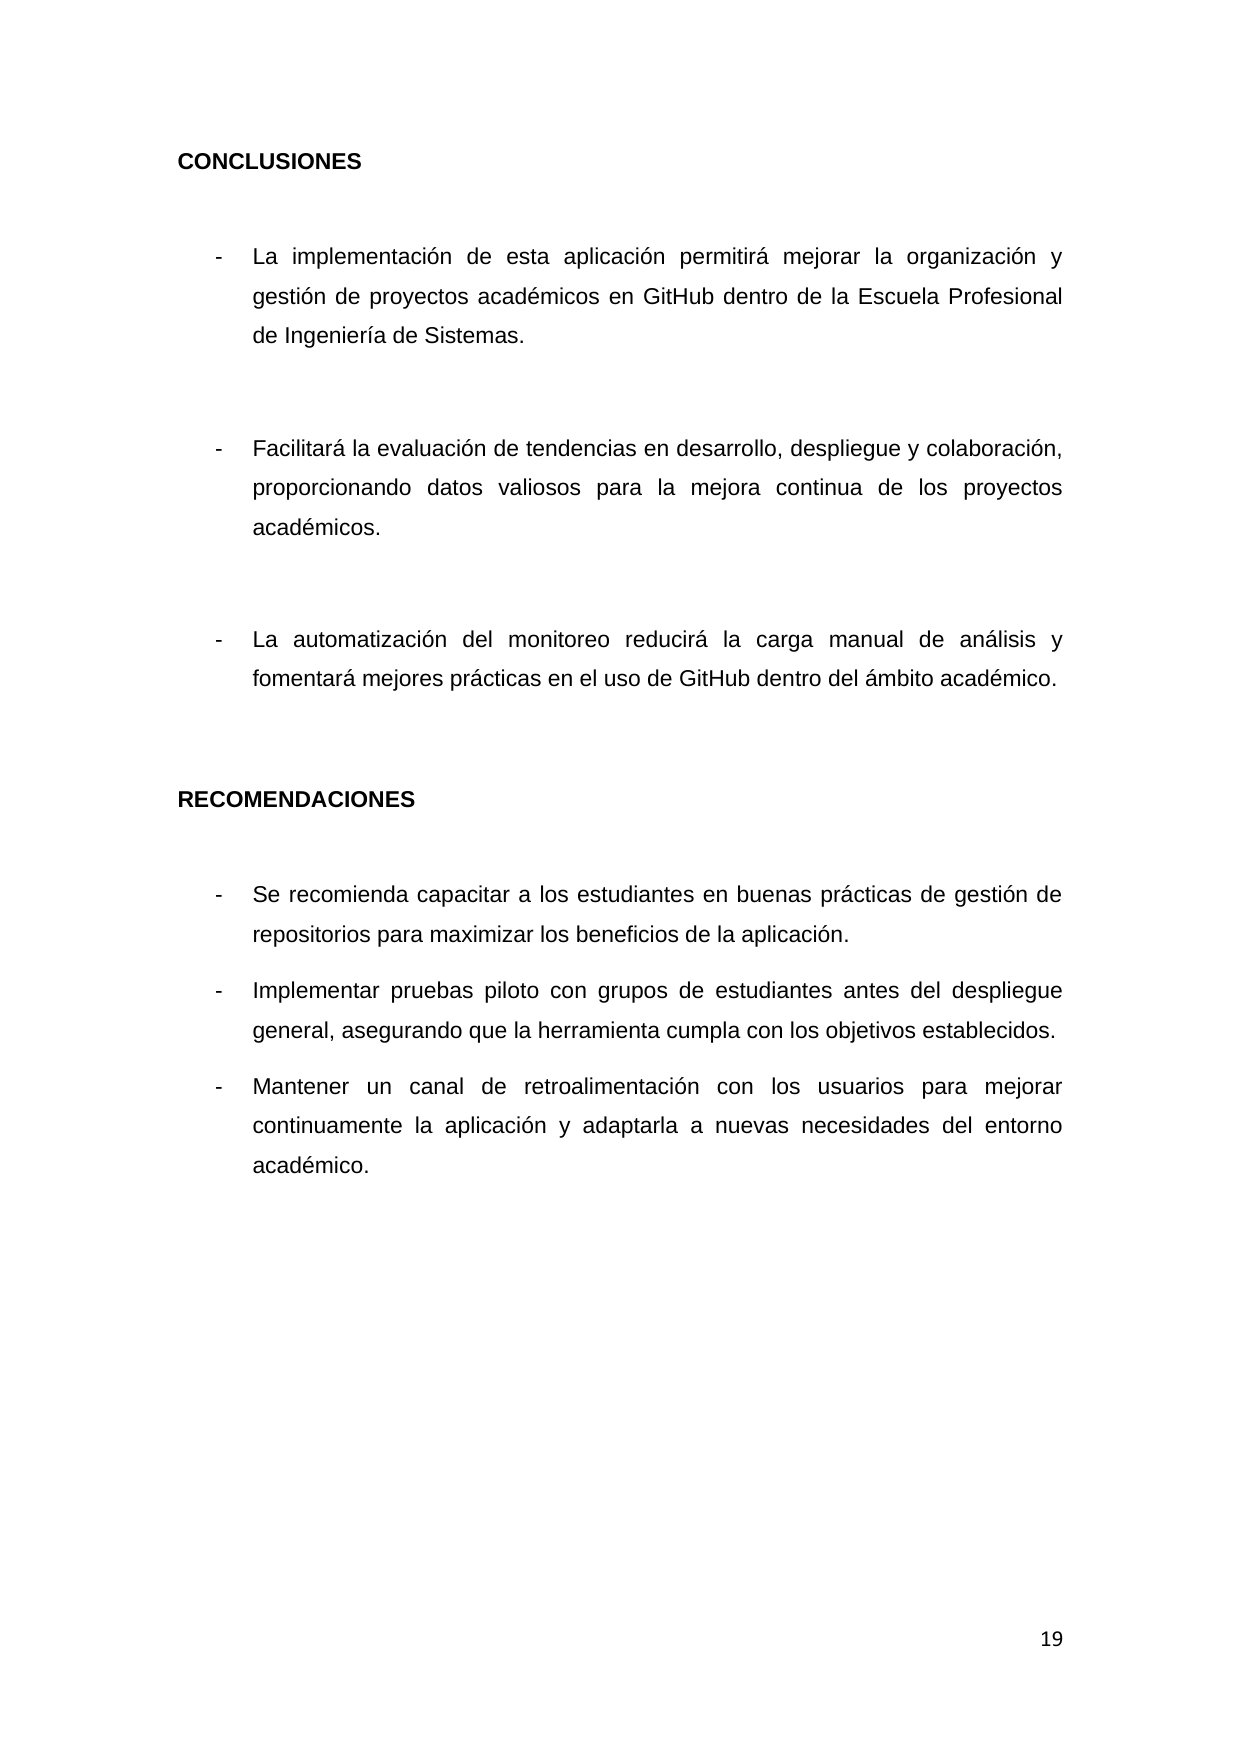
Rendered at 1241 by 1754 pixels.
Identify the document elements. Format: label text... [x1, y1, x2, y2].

list Mantener un canal de retroalimentación con los usuarios para mejorar continuamente la aplicación y adaptarla a nuevas necesidades del entorno académico. [215, 1073, 1063, 1178]
list Implementar pruebas piloto con grupos de estudiantes antes del despliegue general, asegurando que la herramienta cumpla con los objetivos establecidos. [215, 977, 1063, 1043]
list Facilitará la evaluación de tendencias en desarrollo, despliegue y colaboración, proporcionando datos valiosos para la mejora continua de los proyectos académicos. [215, 434, 1063, 540]
subtitle RECOMENDACIONES [177, 786, 1063, 812]
list La implementación de esta aplicación permitirá mejorar la organización y gestión de proyectos académicos en GitHub dentro de la Escuela Profesional de Ingeniería de Sistemas. [215, 243, 1063, 348]
subtitle CONCLUSIONES [177, 148, 1063, 174]
list Se recomienda capacitar a los estudiantes en buenas prácticas de gestión de repositorios para maximizar los beneficios de la aplicación. [215, 881, 1063, 947]
list La automatización del monitoreo reducirá la carga manual de análisis y fomentará mejores prácticas en el uso de GitHub dentro del ámbito académico. [215, 626, 1063, 692]
